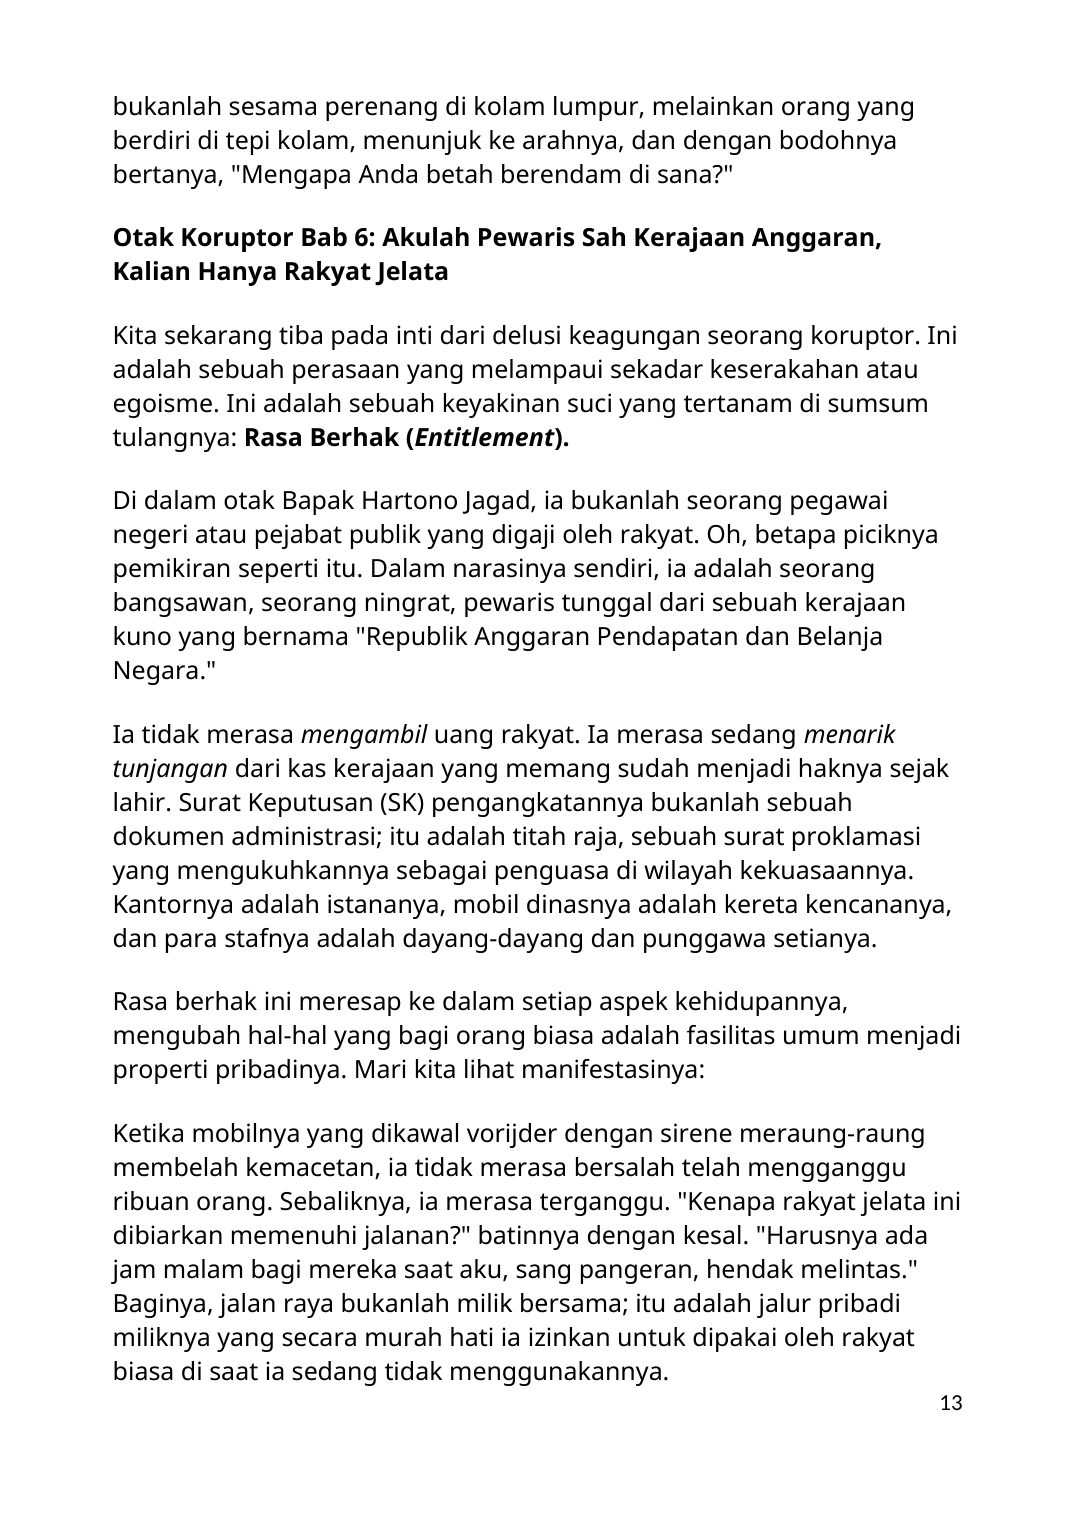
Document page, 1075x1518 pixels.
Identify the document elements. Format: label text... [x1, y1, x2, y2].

text Rasa berhak ini meresap ke dalam setiap aspek kehidupannya, mengubah hal-hal yang bagi orang biasa adalah fasilitas umum menjadi properti pribadinya. Mari kita lihat manifestasinya: [112, 984, 962, 1086]
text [112, 89, 962, 191]
text Di dalam otak Bapak Hartono Jagad, ia bukanlah seorang pegawai negeri atau pejabat publik yang digaji oleh rakyat. Oh, betapa piciknya pemikiran seperti itu. Dalam narasinya sendiri, ia adalah seorang bangsawan, seorang ningrat, pewaris tunggal dari sebuah kerajaan kuno yang bernama "Republik Anggaran Pendapatan dan Belanja Negara." [112, 483, 962, 687]
text Ia tidak merasa mengambil uang rakyat. Ia merasa sedang menarik tunjangan dari kas kerajaan yang memang sudah menjadi haknya sejak lahir. Surat Keputusan (SK) pengangkatannya bukanlah sebuah dokumen administrasi; itu adalah titah raja, sebuah surat proklamasi yang mengukuhkannya sebagai penguasa di wilayah kekuasaannya. Kantornya adalah istananya, mobil dinasnya adalah kereta kencananya, dan para stafnya adalah dayang-dayang dan punggawa setianya. [112, 716, 962, 955]
text Ketika mobilnya yang dikawal vorijder dengan sirene meraung-raung membelah kemacetan, ia tidak merasa bersalah telah mengganggu ribuan orang. Sebaliknya, ia merasa terganggu. "Kenapa rakyat jelata ini dibiarkan memenuhi jalanan?" batinnya dengan kesal. "Harusnya ada jam malam bagi mereka saat aku, sang pangeran, hendak melintas." Baginya, jalan raya bukanlah milik bersama; itu adalah jalur pribadi miliknya yang secara murah hati ia izinkan untuk dipakai oleh rakyat biasa di saat ia sedang tidak menggunakannya. [112, 1115, 962, 1388]
text Otak Koruptor Bab 6: Akulah Pewaris Sah Kerajaan Anggaran, Kalian Hanya Rakyat Jelata [112, 220, 962, 288]
text Kita sekarang tiba pada inti dari delusi keagungan seorang koruptor. Ini adalah sebuah perasaan yang melampaui sekadar keserakahan atau egoisme. Ini adalah sebuah keyakinan suci yang tertanam di sumsum tulangnya: Rasa Berhak (Entitlement). [112, 317, 962, 453]
